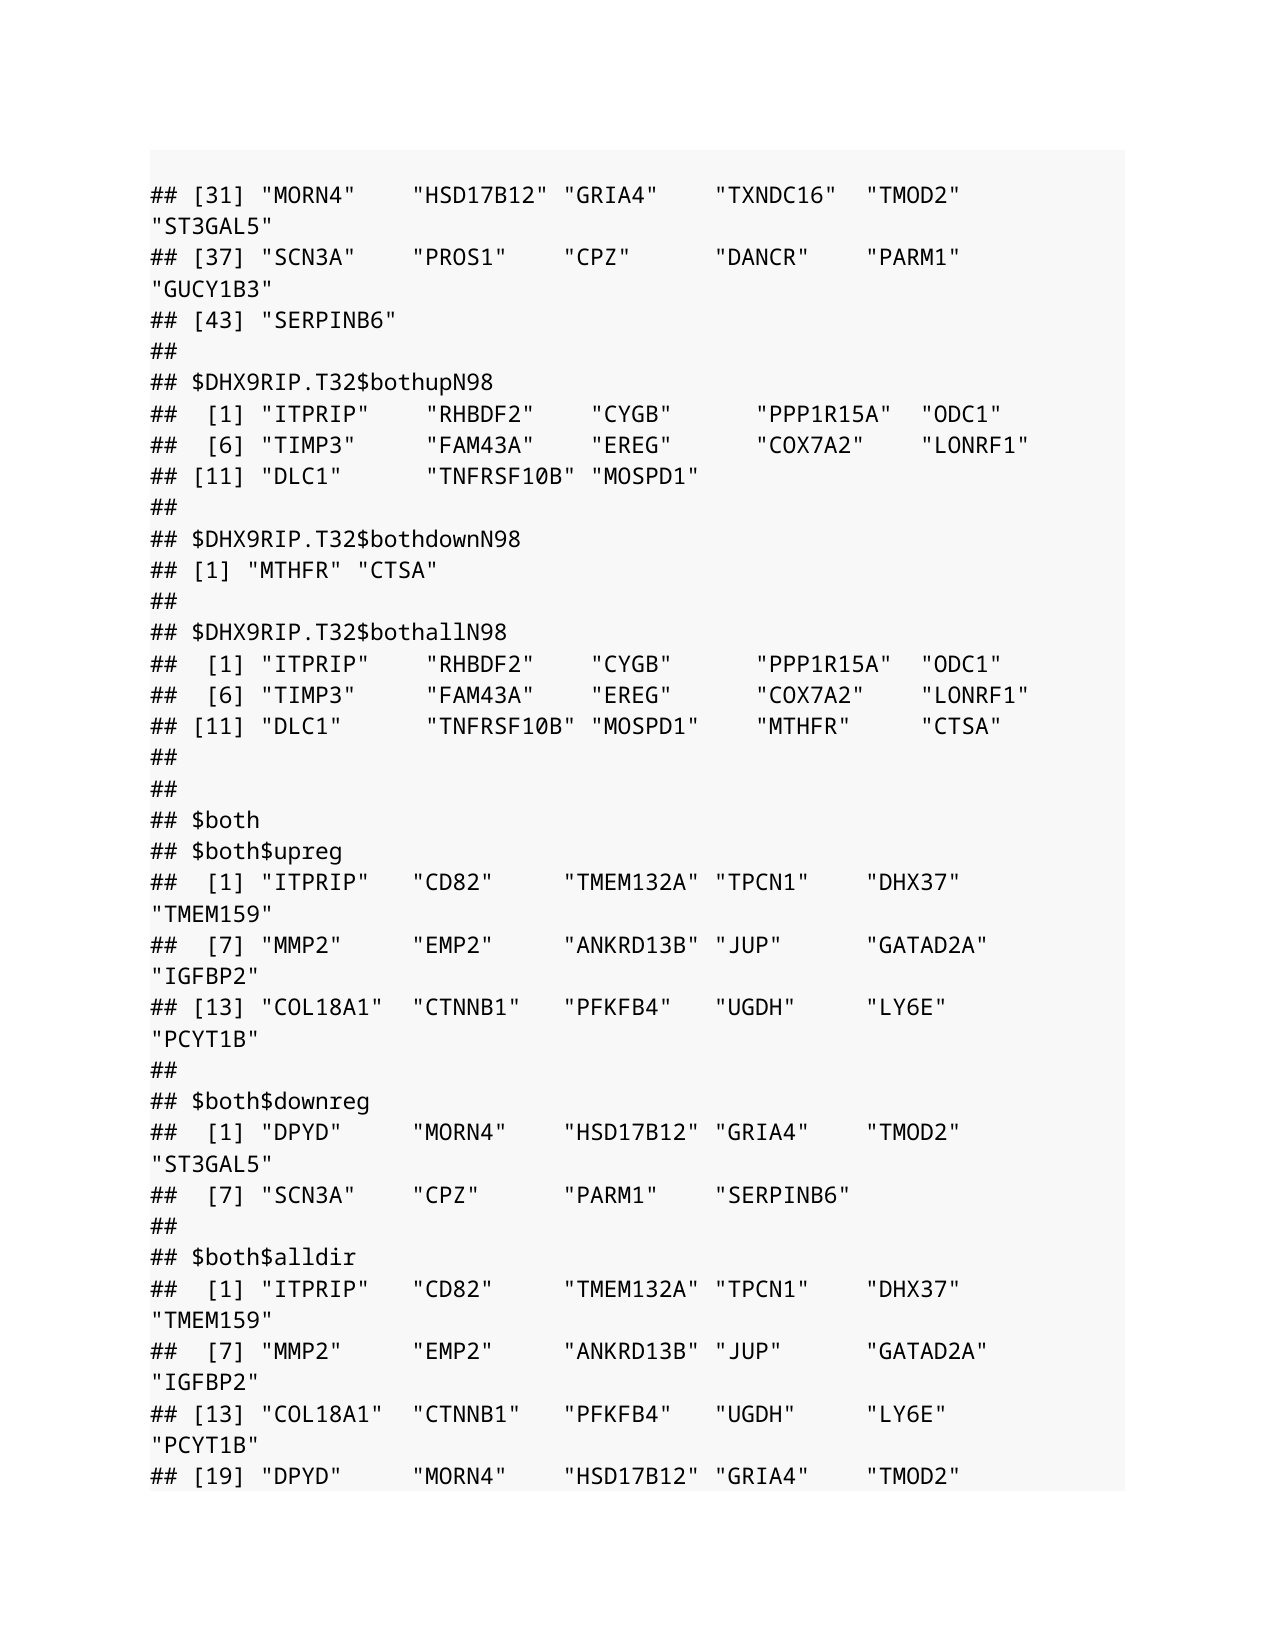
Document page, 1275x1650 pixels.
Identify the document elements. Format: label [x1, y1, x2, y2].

text [150, 150, 1125, 1491]
